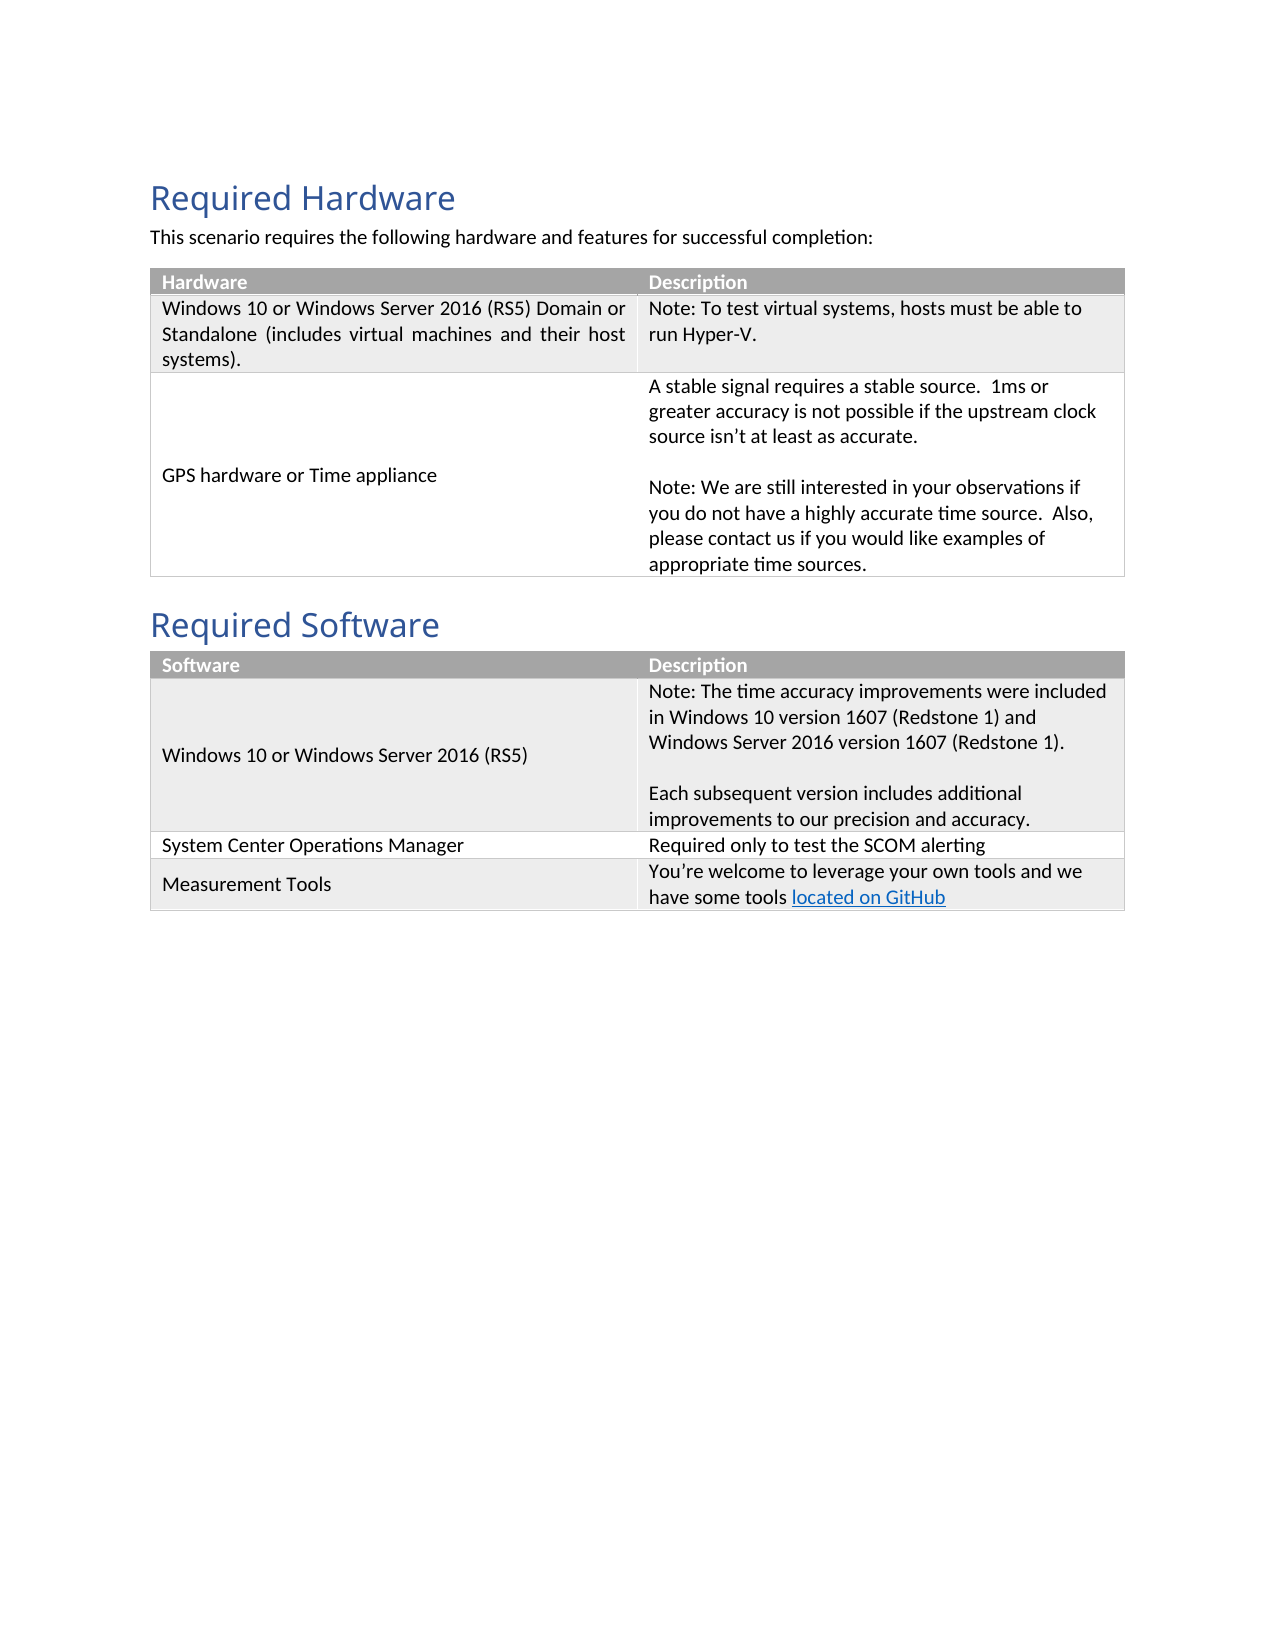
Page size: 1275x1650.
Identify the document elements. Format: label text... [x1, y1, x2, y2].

table_cell Measurement Tools [151, 859, 637, 909]
table_cell Windows 10 or Windows Server 2016 (RS5) Domain or Standalone (includes virtual machines and their host systems). [151, 296, 637, 372]
table_cell System Center Operations Manager [151, 832, 637, 858]
subtitle Required Software [150, 602, 1125, 648]
table_cell Note: The time accuracy improvements were included in Windows 10 version 1607 (Redstone 1) and Windows Server 2016 version 1607 (Redstone 1). Each subsequent version includes additional improvements to our precision and accuracy. [638, 679, 1124, 831]
table_cell Windows 10 or Windows Server 2016 (RS5) [151, 679, 637, 831]
table_cell A stable signal requires a stable source. 1ms or greater accuracy is not possible if the upstream clock source isn’t at least as accurate. Note: We are still interested in your observations if you do not have a highly accurate time source. Also, please contact us if you would like examples of appropriate time sources. [638, 373, 1124, 576]
table_cell You’re welcome to leverage your own tools and we have some tools located on GitHub [638, 859, 1124, 909]
table_header Description [638, 652, 1124, 678]
table_cell Required only to test the SCOM alerting [638, 832, 1124, 858]
table_cell GPS hardware or Time appliance [151, 373, 637, 576]
text This scenario requires the following hardware and features for successful completion: [150, 224, 1125, 249]
table_cell Note: To test virtual systems, hosts must be able to run Hyper-V. [638, 296, 1124, 372]
table_header Software [151, 652, 637, 678]
subtitle Required Hardware [150, 175, 1125, 220]
table_header Description [638, 269, 1124, 294]
table_header Hardware [151, 269, 637, 294]
